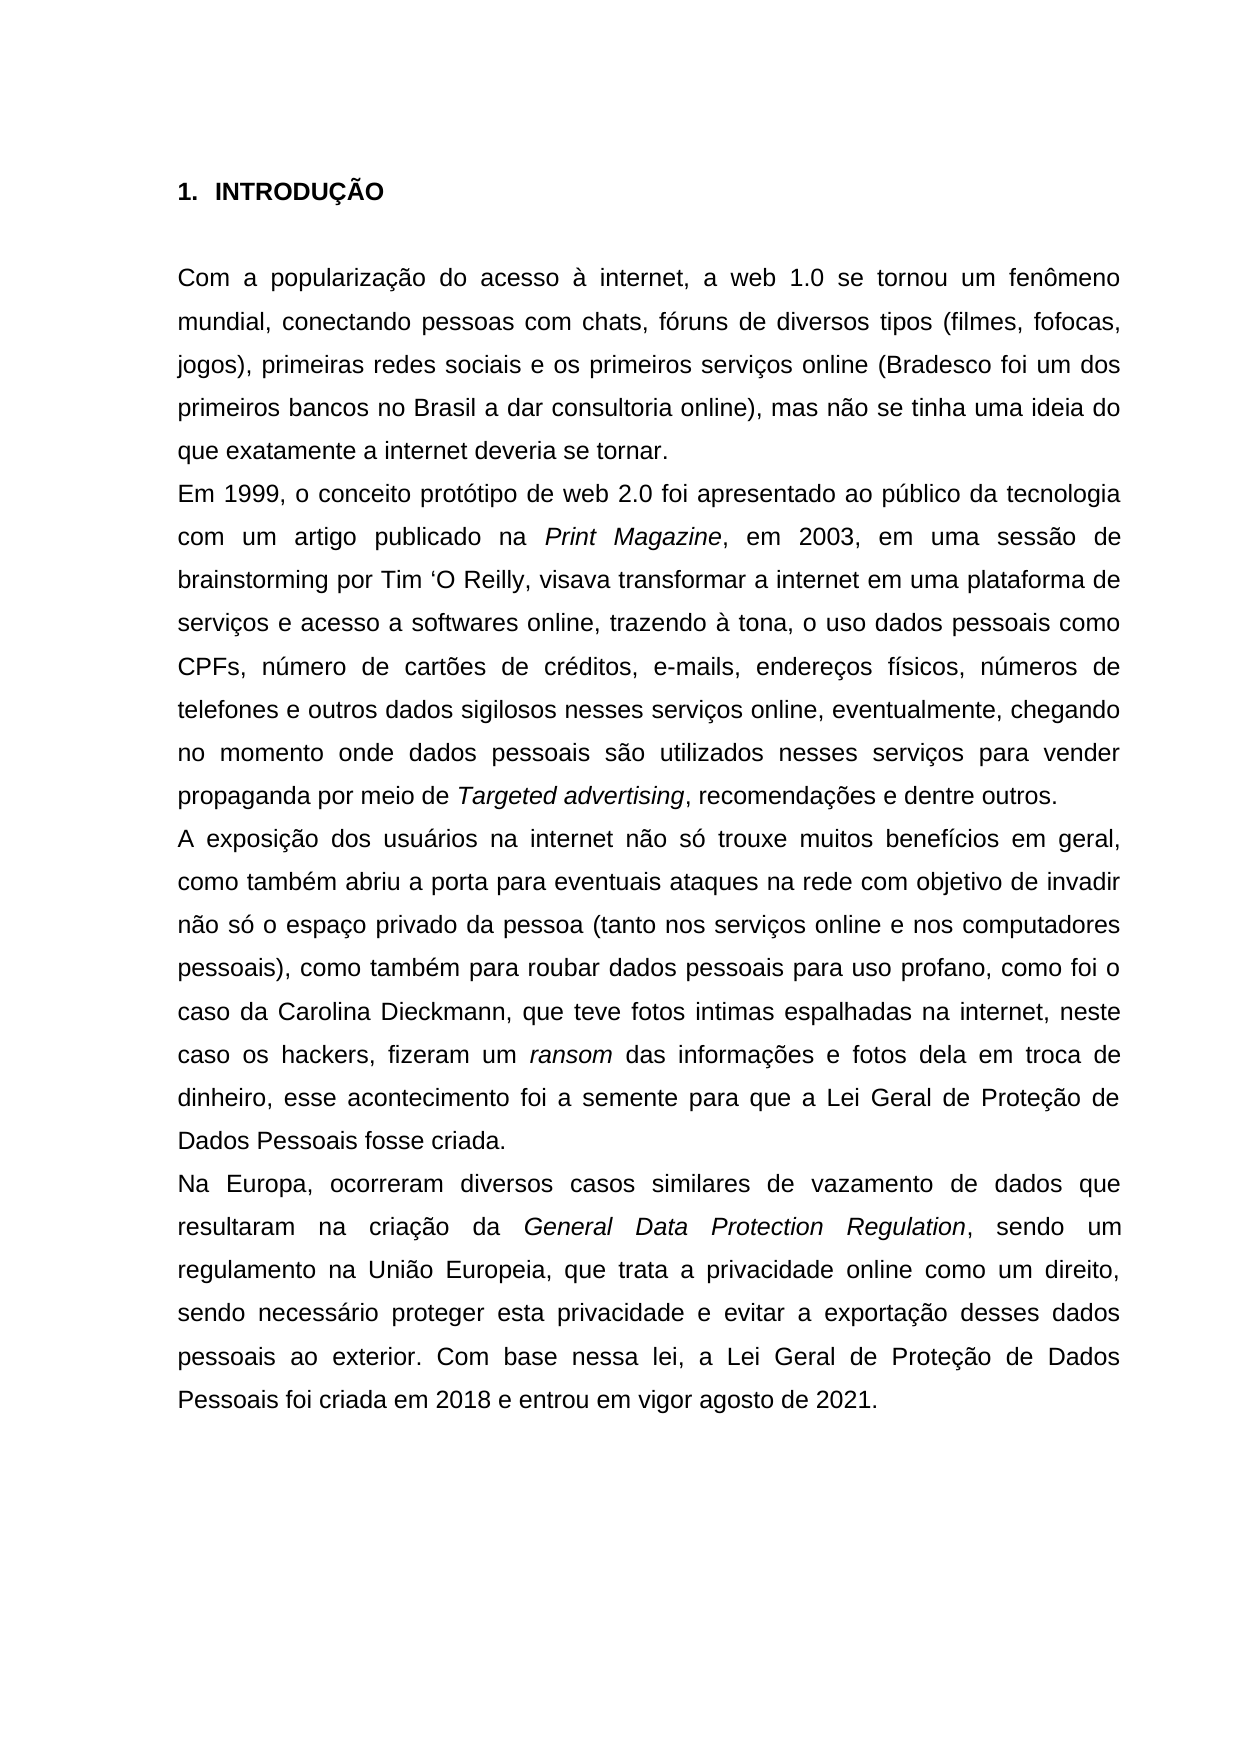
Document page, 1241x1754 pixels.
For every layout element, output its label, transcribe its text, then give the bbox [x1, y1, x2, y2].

text A exposição dos usuários na internet não só trouxe muitos benefícios em geral, como também abriu a porta para eventuais ataques na rede com objetivo de invadir não só o espaço privado da pessoa (tanto nos serviços online e nos computadores pessoais), como também para roubar dados pessoais para uso profano, como foi o caso da Carolina Dieckmann, que teve fotos intimas espalhadas na internet, neste caso os hackers, fizeram um ransom das informações e fotos dela em troca de dinheiro, esse acontecimento foi a semente para que a Lei Geral de Proteção de Dados Pessoais fosse criada. [177, 824, 1122, 1155]
subtitle INTRODUÇÃO [177, 177, 1122, 206]
text Com a popularização do acesso à internet, a web 1.0 se tornou um fenômeno mundial, conectando pessoas com chats, fóruns de diversos tipos (filmes, fofocas, jogos), primeiras redes sociais e os primeiros serviços online (Bradesco foi um dos primeiros bancos no Brasil a dar consultoria online), mas não se tinha uma ideia do que exatamente a internet deveria se tornar. [177, 263, 1122, 465]
text Na Europa, ocorreram diversos casos similares de vazamento de dados que resultaram na criação da General Data Protection Regulation, sendo um regulamento na União Europeia, que trata a privacidade online como um direito, sendo necessário proteger esta privacidade e evitar a exportação desses dados pessoais ao exterior. Com base nessa lei, a Lei Geral de Proteção de Dados Pessoais foi criada em 2018 e entrou em vigor agosto de 2021. [177, 1169, 1122, 1413]
text Em 1999, o conceito protótipo de web 2.0 foi apresentado ao público da tecnologia com um artigo publicado na Print Magazine, em 2003, em uma sessão de brainstorming por Tim ‘O Reilly, visava transformar a internet em uma plataforma de serviços e acesso a softwares online, trazendo à tona, o uso dados pessoais como CPFs, número de cartões de créditos, e-mails, endereços físicos, números de telefones e outros dados sigilosos nesses serviços online, eventualmente, chegando no momento onde dados pessoais são utilizados nesses serviços para vender propaganda por meio de Targeted advertising, recomendações e dentre outros. [177, 479, 1122, 810]
